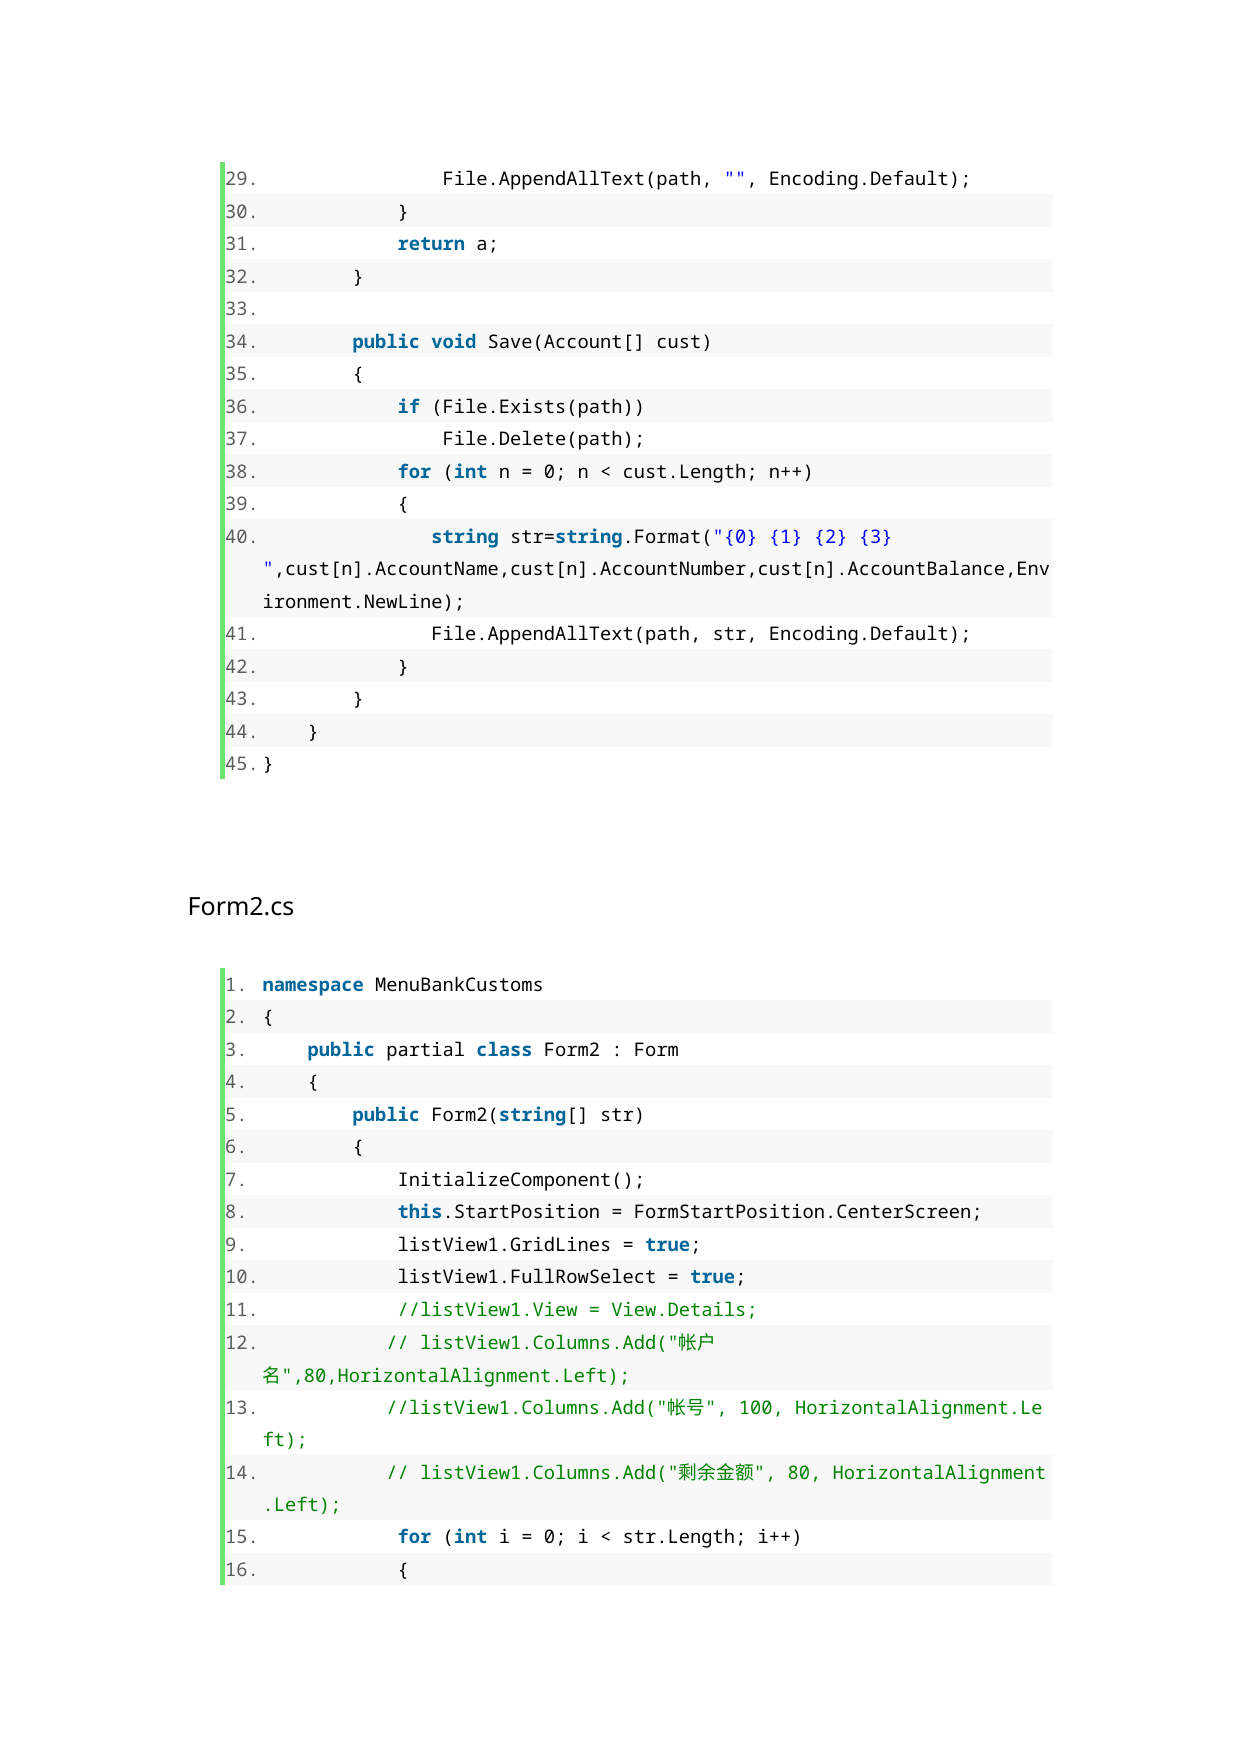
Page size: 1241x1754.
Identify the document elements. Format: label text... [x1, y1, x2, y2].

list } [225, 747, 1053, 779]
list string str=string.Format("{0} {1} {2} {3}",cust[n].AccountName,cust[n].AccountNumber,cust[n].AccountBalance,Environment.NewLine); [225, 519, 1053, 617]
list this.StartPosition = FormStartPosition.CenterScreen; [225, 1195, 1053, 1228]
list public void Save(Account[] cust) [225, 324, 1053, 357]
list for (int n = 0; n < cust.Length; n++) [225, 454, 1053, 487]
list { [225, 487, 1053, 519]
list } [225, 259, 1053, 292]
list { [225, 357, 1053, 389]
list } [225, 682, 1053, 714]
list File.Delete(path); [225, 422, 1053, 454]
list { [225, 1000, 1053, 1033]
list } [225, 649, 1053, 682]
list listView1.GridLines = true; [225, 1228, 1053, 1260]
list return a; [225, 227, 1053, 259]
list listView1.FullRowSelect = true; [225, 1260, 1053, 1293]
list if (File.Exists(path)) [225, 389, 1053, 422]
text Form2.cs [187, 874, 1053, 939]
list public Form2(string[] str) [225, 1098, 1053, 1130]
list for (int i = 0; i < str.Length; i++) [225, 1520, 1053, 1553]
list // listView1.Columns.Add("帐户名",80,HorizontalAlignment.Left); [225, 1325, 1053, 1390]
list namespace MenuBankCustoms [225, 968, 1053, 1000]
list File.AppendAllText(path, str, Encoding.Default); [225, 617, 1053, 649]
list File.AppendAllText(path, "", Encoding.Default); [225, 162, 1053, 194]
list { [225, 1130, 1053, 1163]
list //listView1.Columns.Add("帐号", 100, HorizontalAlignment.Left); [225, 1390, 1053, 1455]
list } [225, 194, 1053, 227]
list { [225, 1553, 1053, 1585]
list public partial class Form2 : Form [225, 1033, 1053, 1065]
list InitializeComponent(); [225, 1163, 1053, 1195]
list //listView1.View = View.Details; [225, 1293, 1053, 1325]
list // listView1.Columns.Add("剩余金额", 80, HorizontalAlignment.Left); [225, 1455, 1053, 1520]
list } [225, 714, 1053, 747]
list { [225, 1065, 1053, 1098]
